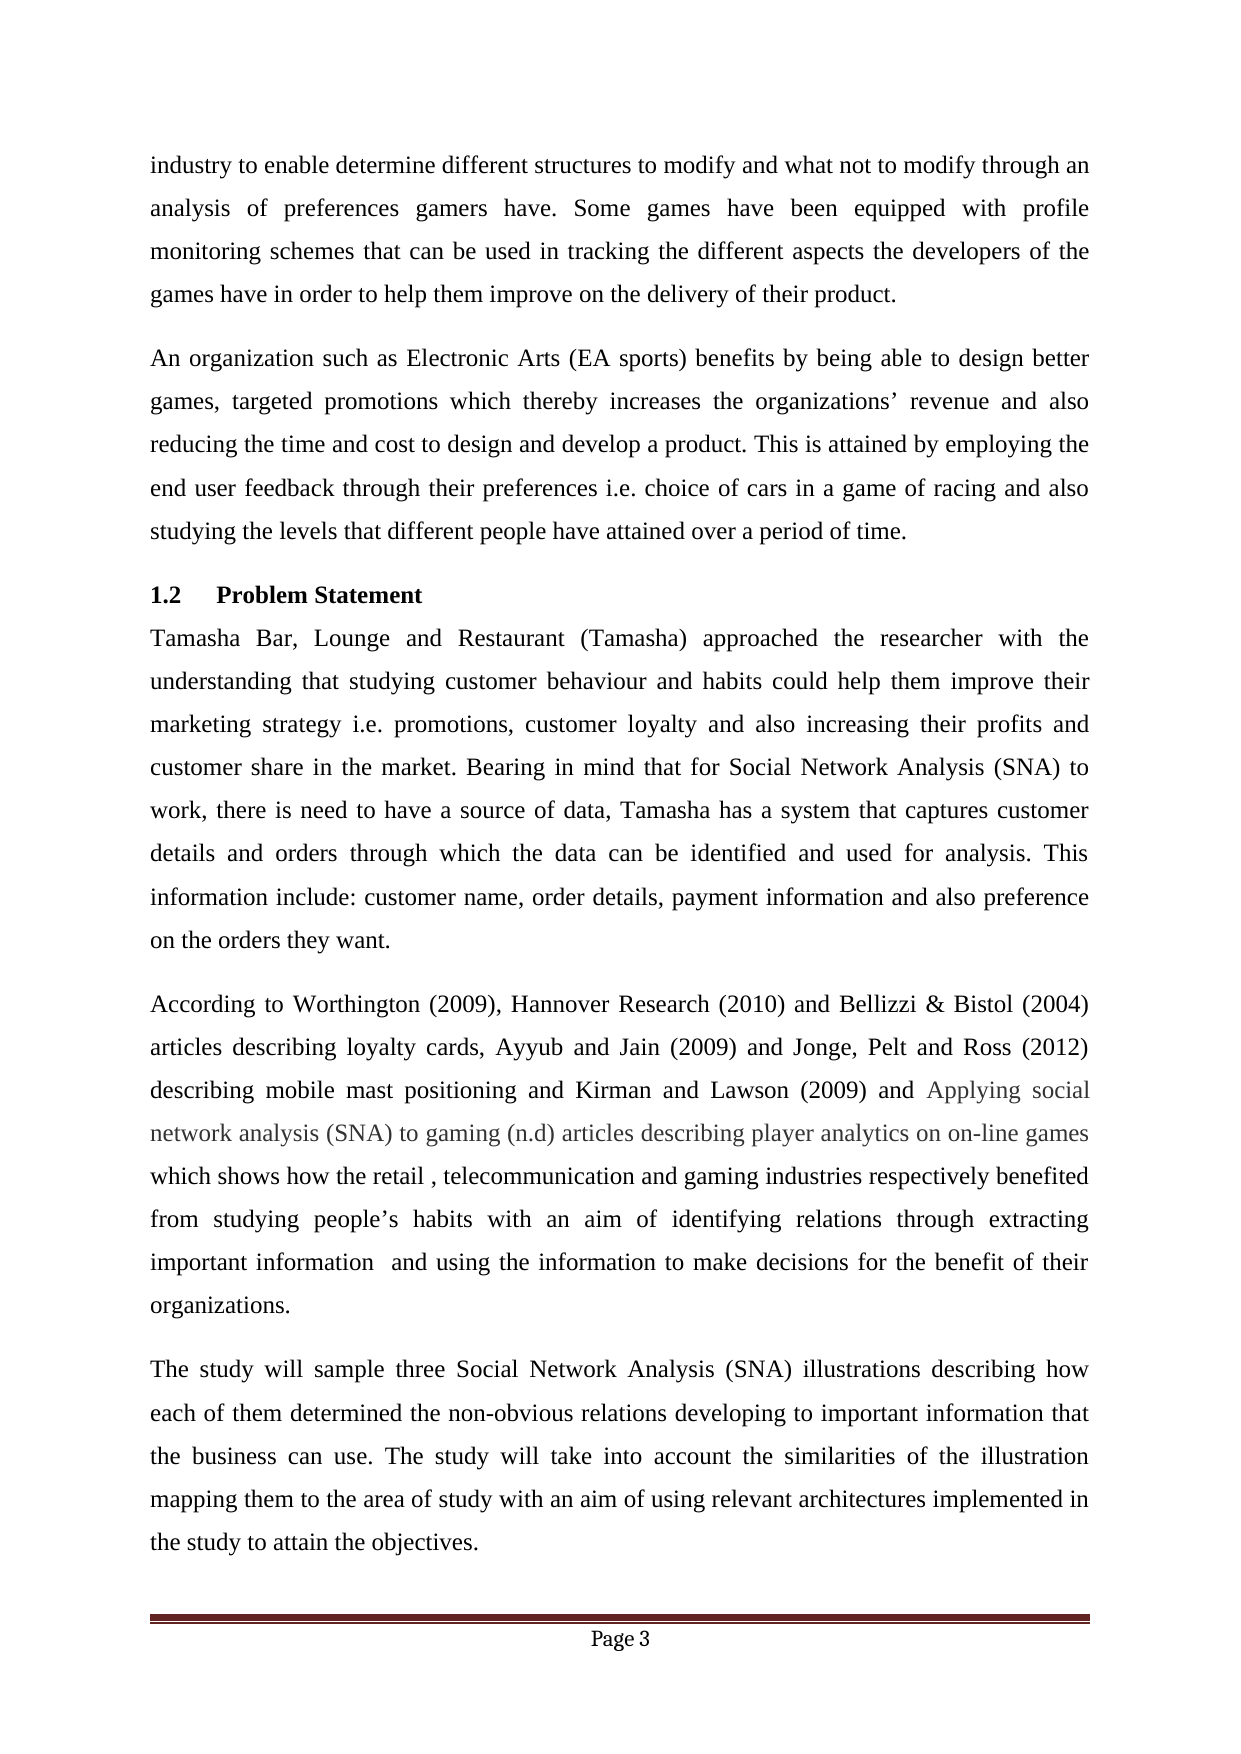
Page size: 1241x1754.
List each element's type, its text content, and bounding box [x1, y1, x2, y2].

text Tamasha Bar, Lounge and Restaurant (Tamasha) approached the researcher with the understanding that studying customer behaviour and habits could help them improve their marketing strategy i.e. promotions, customer loyalty and also increasing their profits and customer share in the market. Bearing in mind that for Social Network Analysis (SNA) to work, there is need to have a source of data, Tamasha has a system that captures customer details and orders through which the data can be identified and used for analysis. This information include: customer name, order details, payment information and also preference on the orders they want. [150, 623, 1090, 953]
subtitle Problem Statement [150, 580, 1090, 608]
text According to Worthington (2009), Hannover Research (2010) and Bellizzi & Bistol (2004) articles describing loyalty cards, Ayyub and Jain (2009) and Jonge, Pelt and Ross (2012) describing mobile mast positioning and Kirman and Lawson (2009) and Applying social network analysis (SNA) to gaming (n.d) articles describing player analytics on on-line games which shows how the retail , telecommunication and gaming industries respectively benefited from studying people’s habits with an aim of identifying relations through extracting important information and using the information to make decisions for the benefit of their organizations. [150, 1147, 1090, 1319]
text The study will sample three Social Network Analysis (SNA) illustrations describing how each of them determined the non-obvious relations developing to important information that the business can use. The study will take into account the similarities of the illustration mapping them to the area of study with an aim of using relevant architectures implemented in the study to attain the objectives. [150, 1354, 1090, 1556]
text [150, 150, 1090, 308]
text An organization such as Electronic Arts (EA sports) benefits by being able to design better games, targeted promotions which thereby increases the organizations’ revenue and also reducing the time and cost to design and develop a product. This is attained by employing the end user feedback through their preferences i.e. choice of cars in a game of racing and also studying the levels that different people have attained over a period of time. [150, 343, 1090, 544]
text According to Worthington (2009), Hannover Research (2010) and Bellizzi & Bistol (2004) articles describing loyalty cards, Ayyub and Jain (2009) and Jonge, Pelt and Ross (2012) describing mobile mast positioning and Kirman and Lawson (2009) and Applying social network analysis (SNA) to gaming (n.d) articles describing player analytics on on-line games which shows how the retail , telecommunication and gaming industries respectively benefited from studying people’s habits with an aim of identifying relations through extracting important information and using the information to make decisions for the benefit of their organizations. [150, 989, 1090, 1118]
